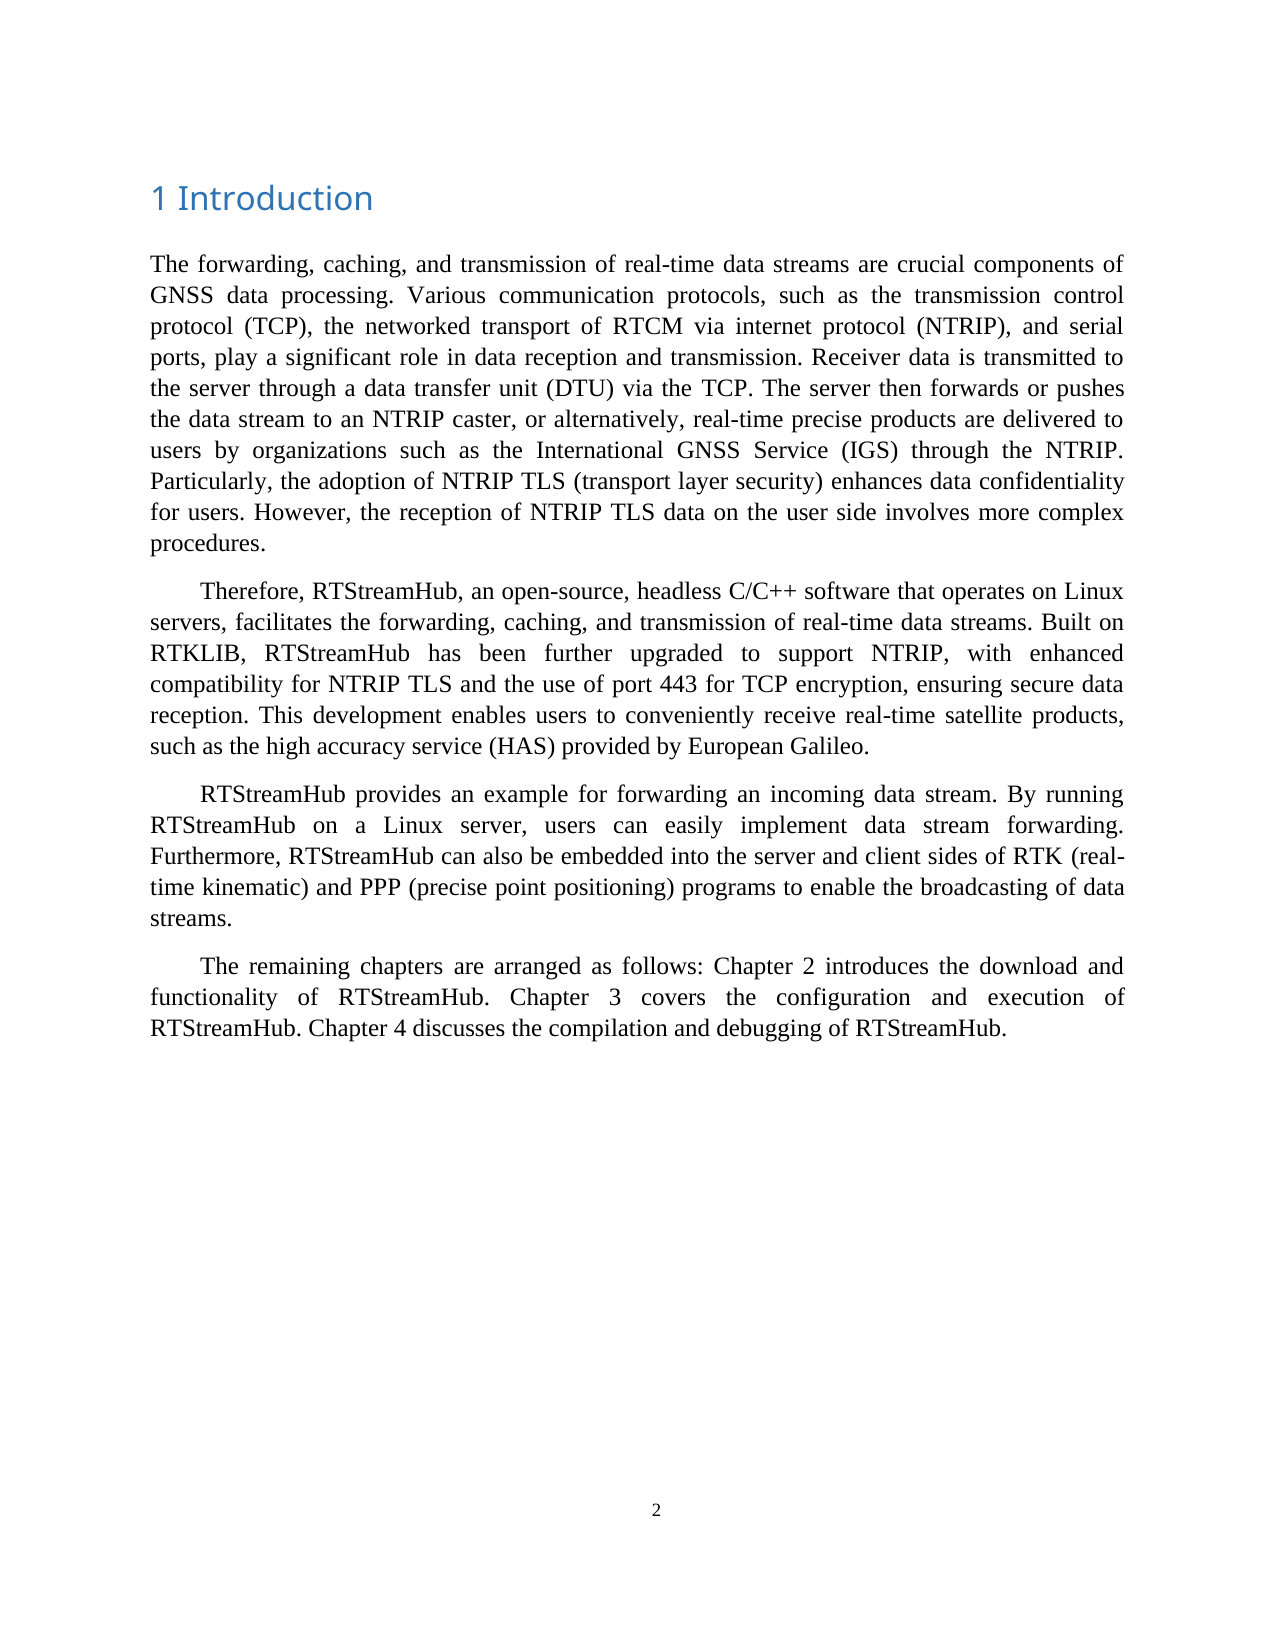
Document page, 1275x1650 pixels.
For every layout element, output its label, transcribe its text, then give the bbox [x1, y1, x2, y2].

text Therefore, RTStreamHub, an open-source, headless C/C++ software that operates on Linux servers, facilitates the forwarding, caching, and transmission of real-time data streams. Built on RTKLIB, RTStreamHub has been further upgraded to support NTRIP, with enhanced compatibility for NTRIP TLS and the use of port 443 for TCP encryption, ensuring secure data reception. This development enables users to conveniently receive real-time satellite products, such as the high accuracy service (HAS) provided by European Galileo. [150, 576, 1125, 760]
subtitle 1 Introduction [150, 175, 1125, 220]
text RTStreamHub provides an example for forwarding an incoming data stream. By running RTStreamHub on a Linux server, users can easily implement data stream forwarding. Furthermore, RTStreamHub can also be embedded into the server and client sides of RTK (real-time kinematic) and PPP (precise point positioning) programs to enable the broadcasting of data streams. [150, 779, 1125, 932]
text The remaining chapters are arranged as follows: Chapter 2 introduces the download and functionality of RTStreamHub. Chapter 3 covers the configuration and execution of RTStreamHub. Chapter 4 discusses the compilation and debugging of RTStreamHub. [150, 951, 1125, 1042]
text The forwarding, caching, and transmission of real-time data streams are crucial components of GNSS data processing. Various communication protocols, such as the transmission control protocol (TCP), the networked transport of RTCM via internet protocol (NTRIP), and serial ports, play a significant role in data reception and transmission. Receiver data is transmitted to the server through a data transfer unit (DTU) via the TCP. The server then forwards or pushes the data stream to an NTRIP caster, or alternatively, real-time precise products are delivered to users by organizations such as the International GNSS Service (IGS) through the NTRIP. Particularly, the adoption of NTRIP TLS (transport layer security) enhances data confidentiality for users. However, the reception of NTRIP TLS data on the user side involves more complex procedures. [150, 249, 1125, 557]
